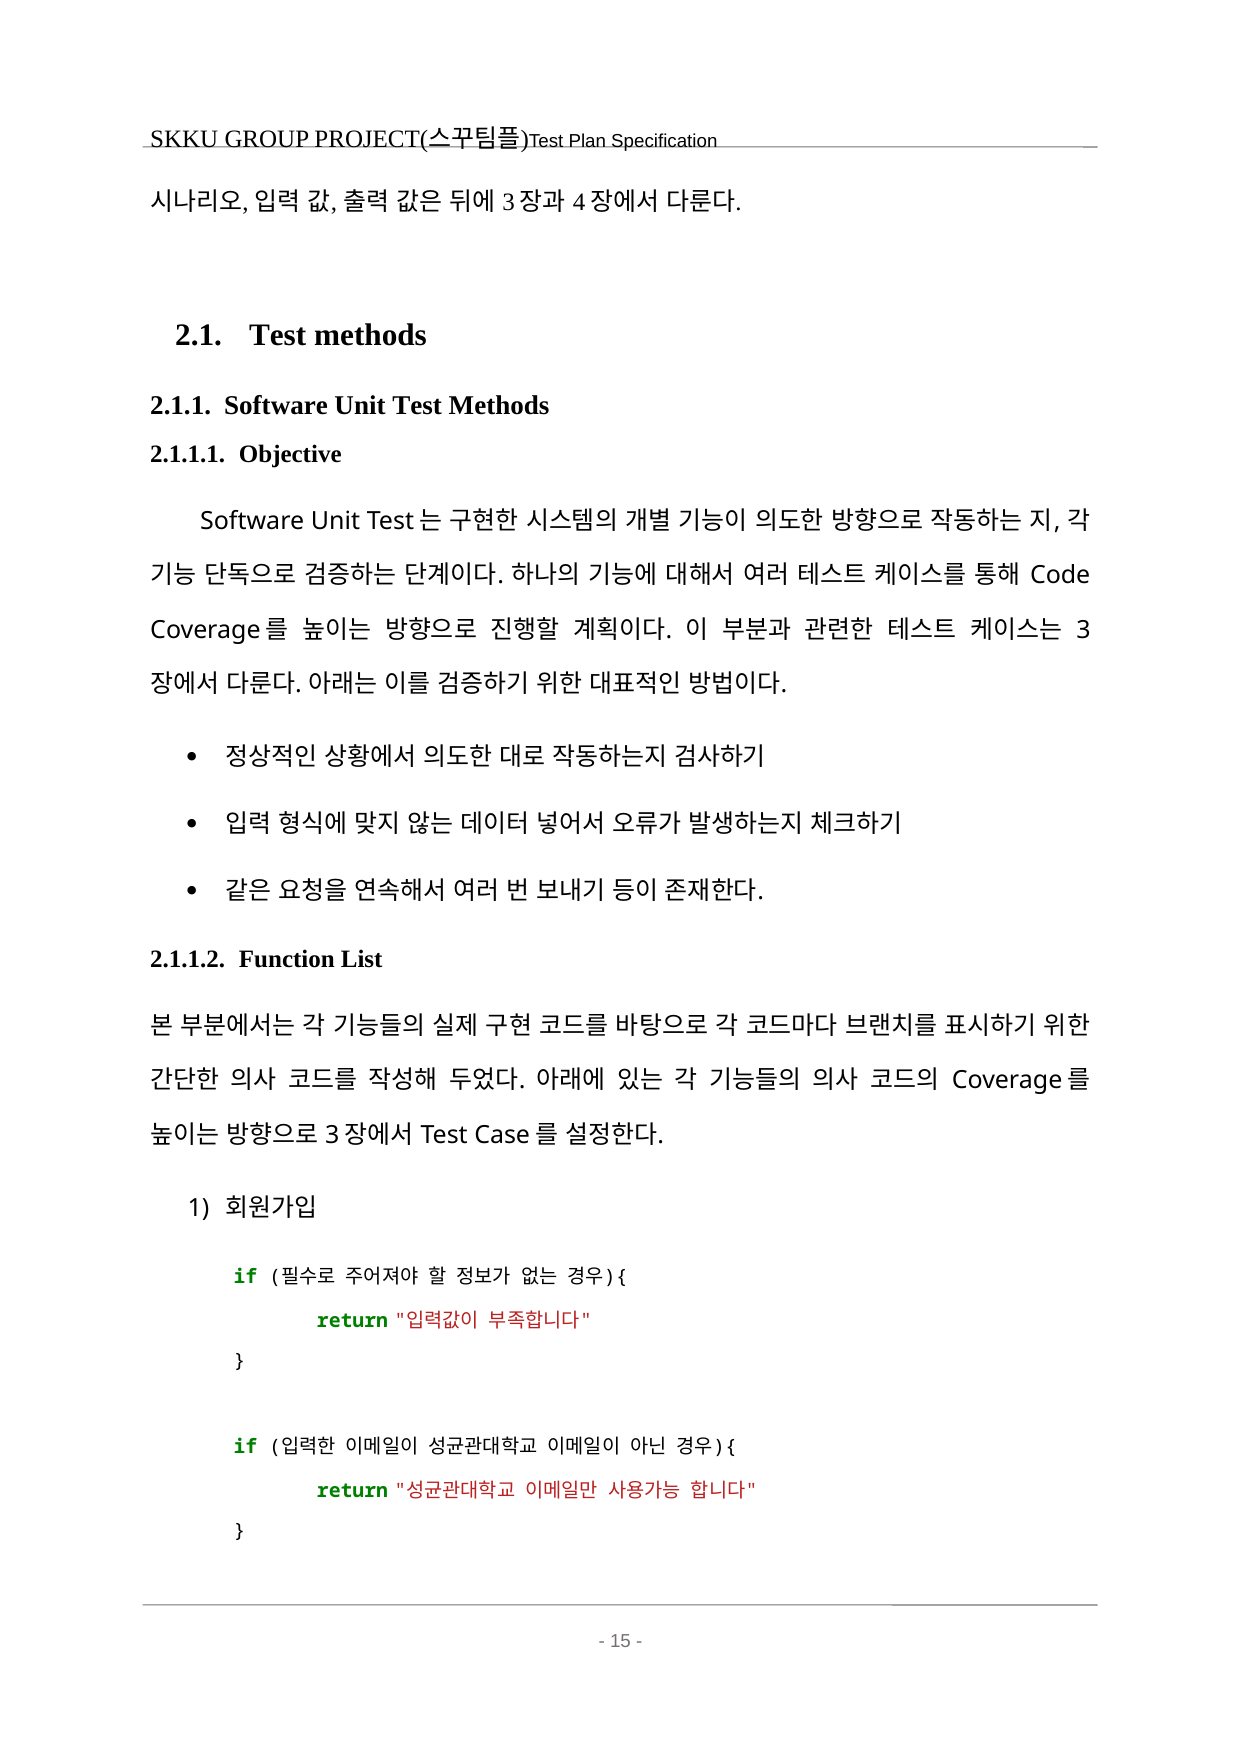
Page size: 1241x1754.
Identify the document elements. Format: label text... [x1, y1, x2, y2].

text Software Unit Test는 구현한 시스템의 개별 기능이 의도한 방향으로 작동하는 지, 각 기능 단독으로 검증하는 단계이다. 하나의 기능에 대해서 여러 테스트 케이스를 통해 Code Coverage를 높이는 방향으로 진행할 계획이다. 이 부분과 관련한 테스트 케이스는 3장에서 다룬다. 아래는 이를 검증하기 위한 대표적인 방법이다. [150, 501, 1090, 700]
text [150, 181, 1090, 217]
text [233, 1261, 1090, 1586]
text Function List [150, 944, 1090, 972]
text 본 부분에서는 각 기능들의 실제 구현 코드를 바탕으로 각 코드마다 브랜치를 표시하기 위한 간단한 의사 코드를 작성해 두었다. 아래에 있는 각 기능들의 의사 코드의 Coverage를 높이는 방향으로 3장에서 Test Case를 설정한다. [150, 1006, 1090, 1151]
list Test methods [175, 316, 1065, 352]
list 입력 형식에 맞지 않는 데이터 넣어서 오류가 발생하는지 체크하기 [187, 804, 1090, 840]
text Objective [150, 439, 1090, 467]
list 정상적인 상황에서 의도한 대로 작동하는지 검사하기 [187, 737, 1090, 773]
list 회원가입 [187, 1187, 1090, 1224]
list Software Unit Test Methods [150, 389, 1090, 420]
list 같은 요청을 연속해서 여러 번 보내기 등이 존재한다. [187, 871, 1090, 907]
